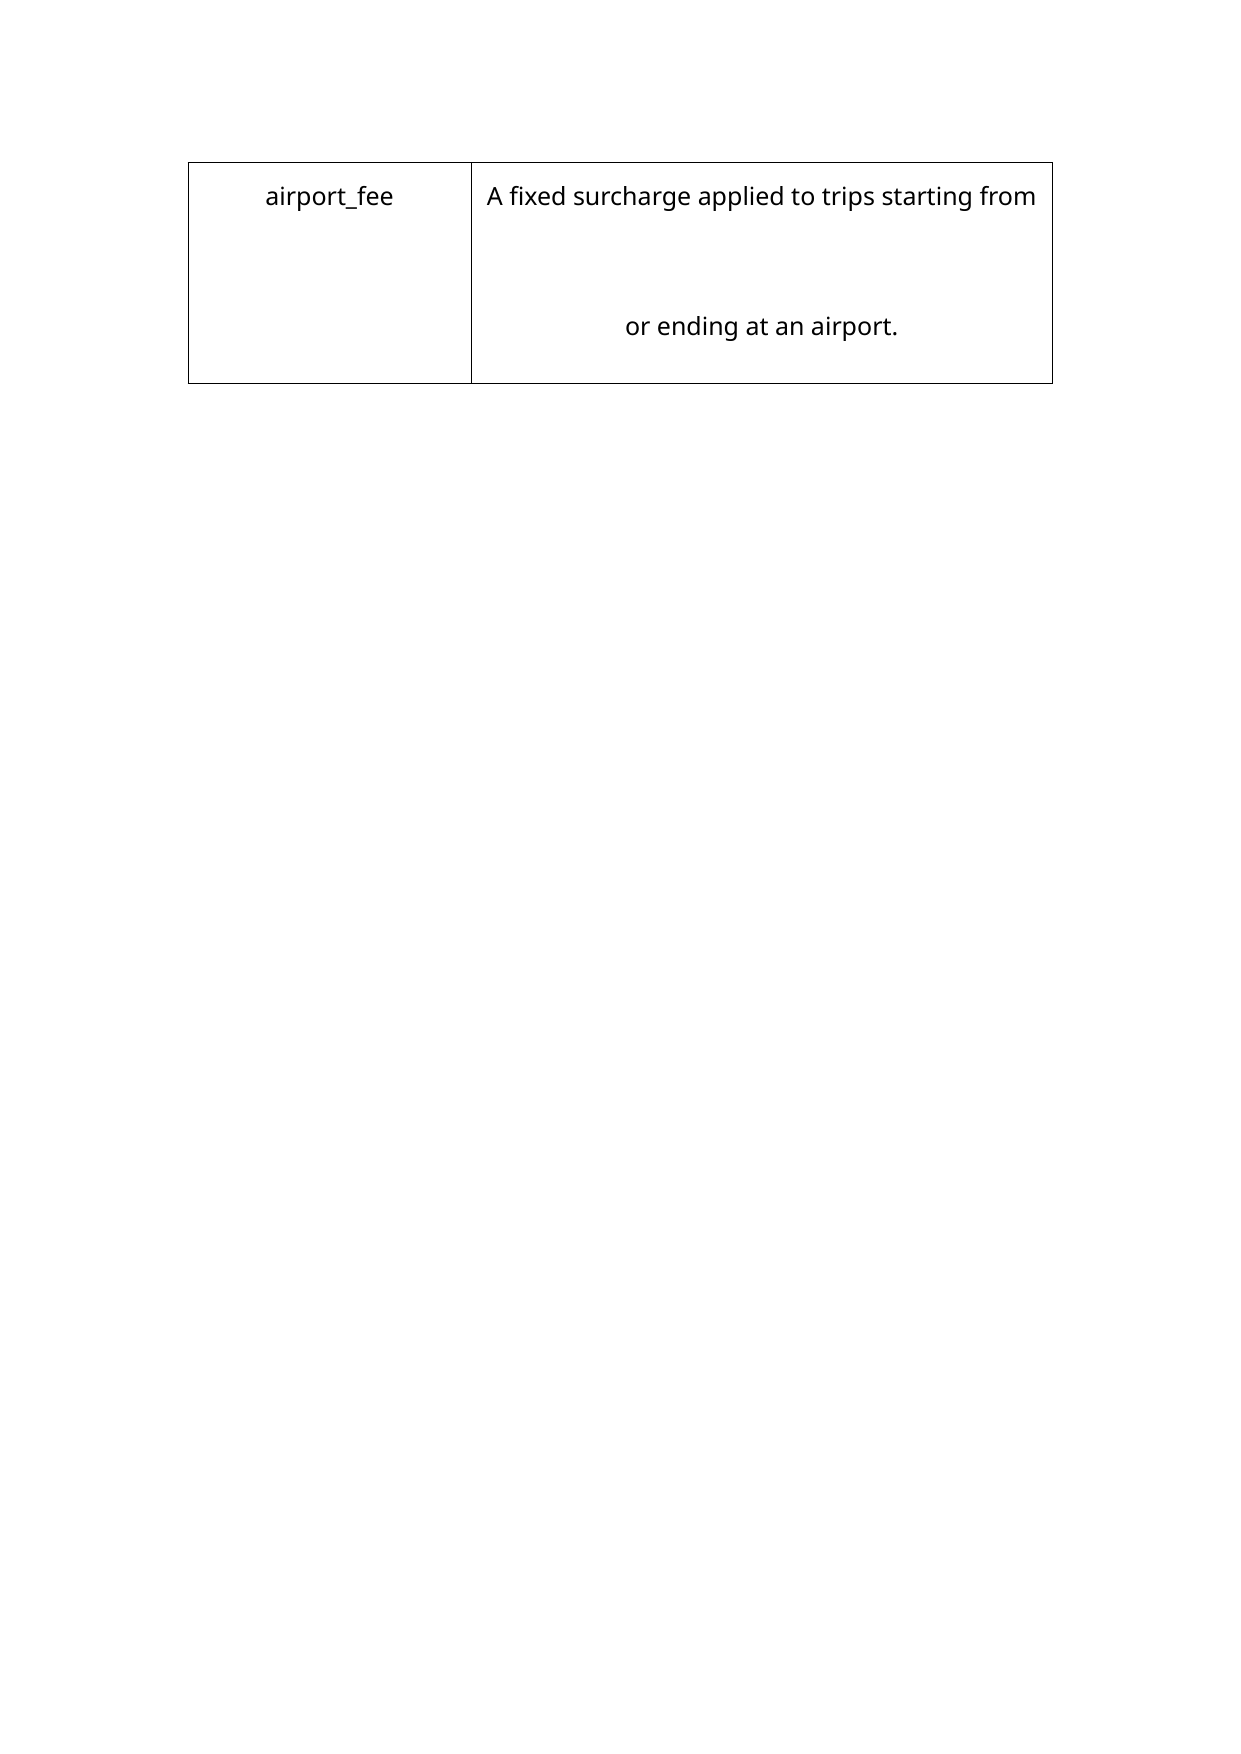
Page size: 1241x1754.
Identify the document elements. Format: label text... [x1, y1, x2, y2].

table_cell A fixed surcharge applied to trips starting from or ending at an airport. [472, 163, 1052, 383]
table_cell airport_fee [189, 163, 471, 383]
